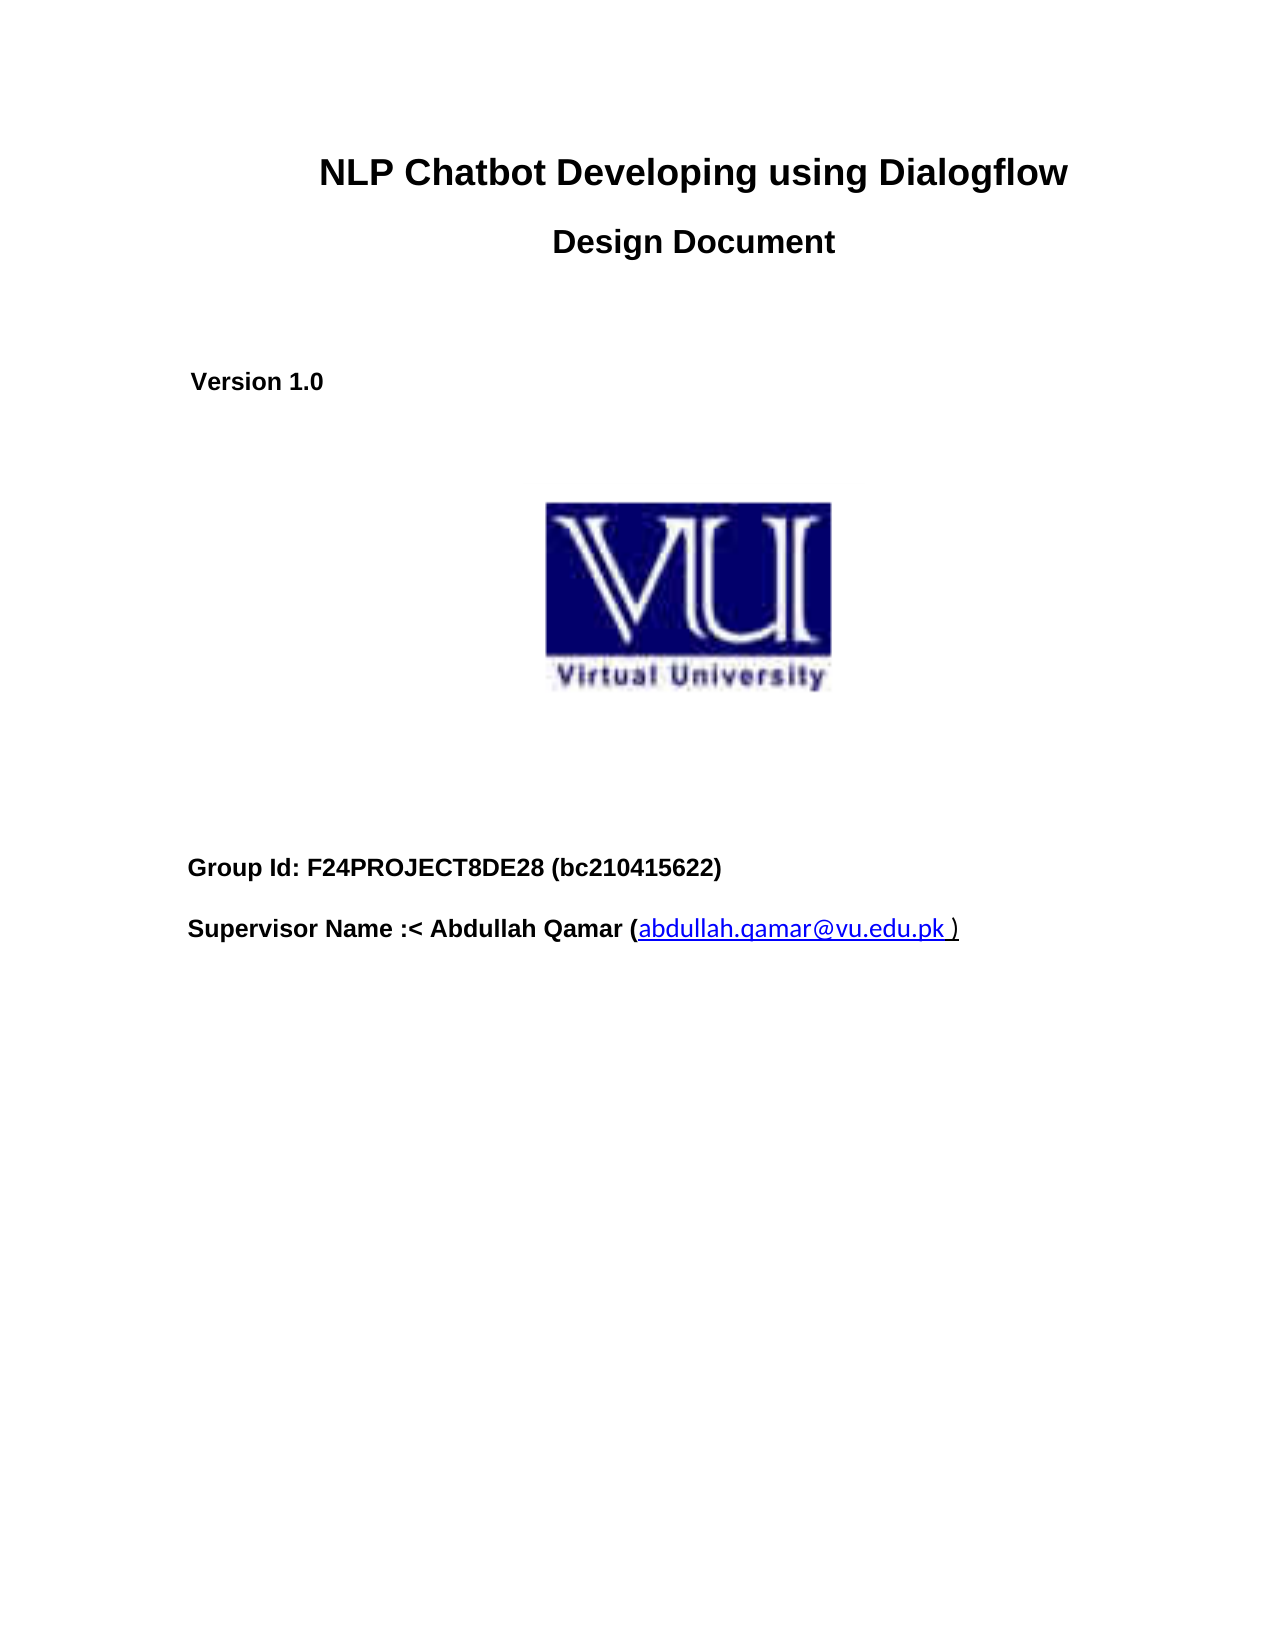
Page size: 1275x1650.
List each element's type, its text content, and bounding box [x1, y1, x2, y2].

title Group Id: F24PROJECT8DE28 (bc210415622) [187, 853, 1200, 882]
title NLP Chatbot Developing using Dialogflow [187, 150, 1200, 193]
title Version 1.0 [187, 367, 1200, 396]
picture [523, 482, 865, 708]
text Design Document [187, 222, 1200, 261]
title Supervisor Name :< Abdullah Qamar (abdullah.qamar@vu.edu.pk ) [187, 911, 1200, 944]
